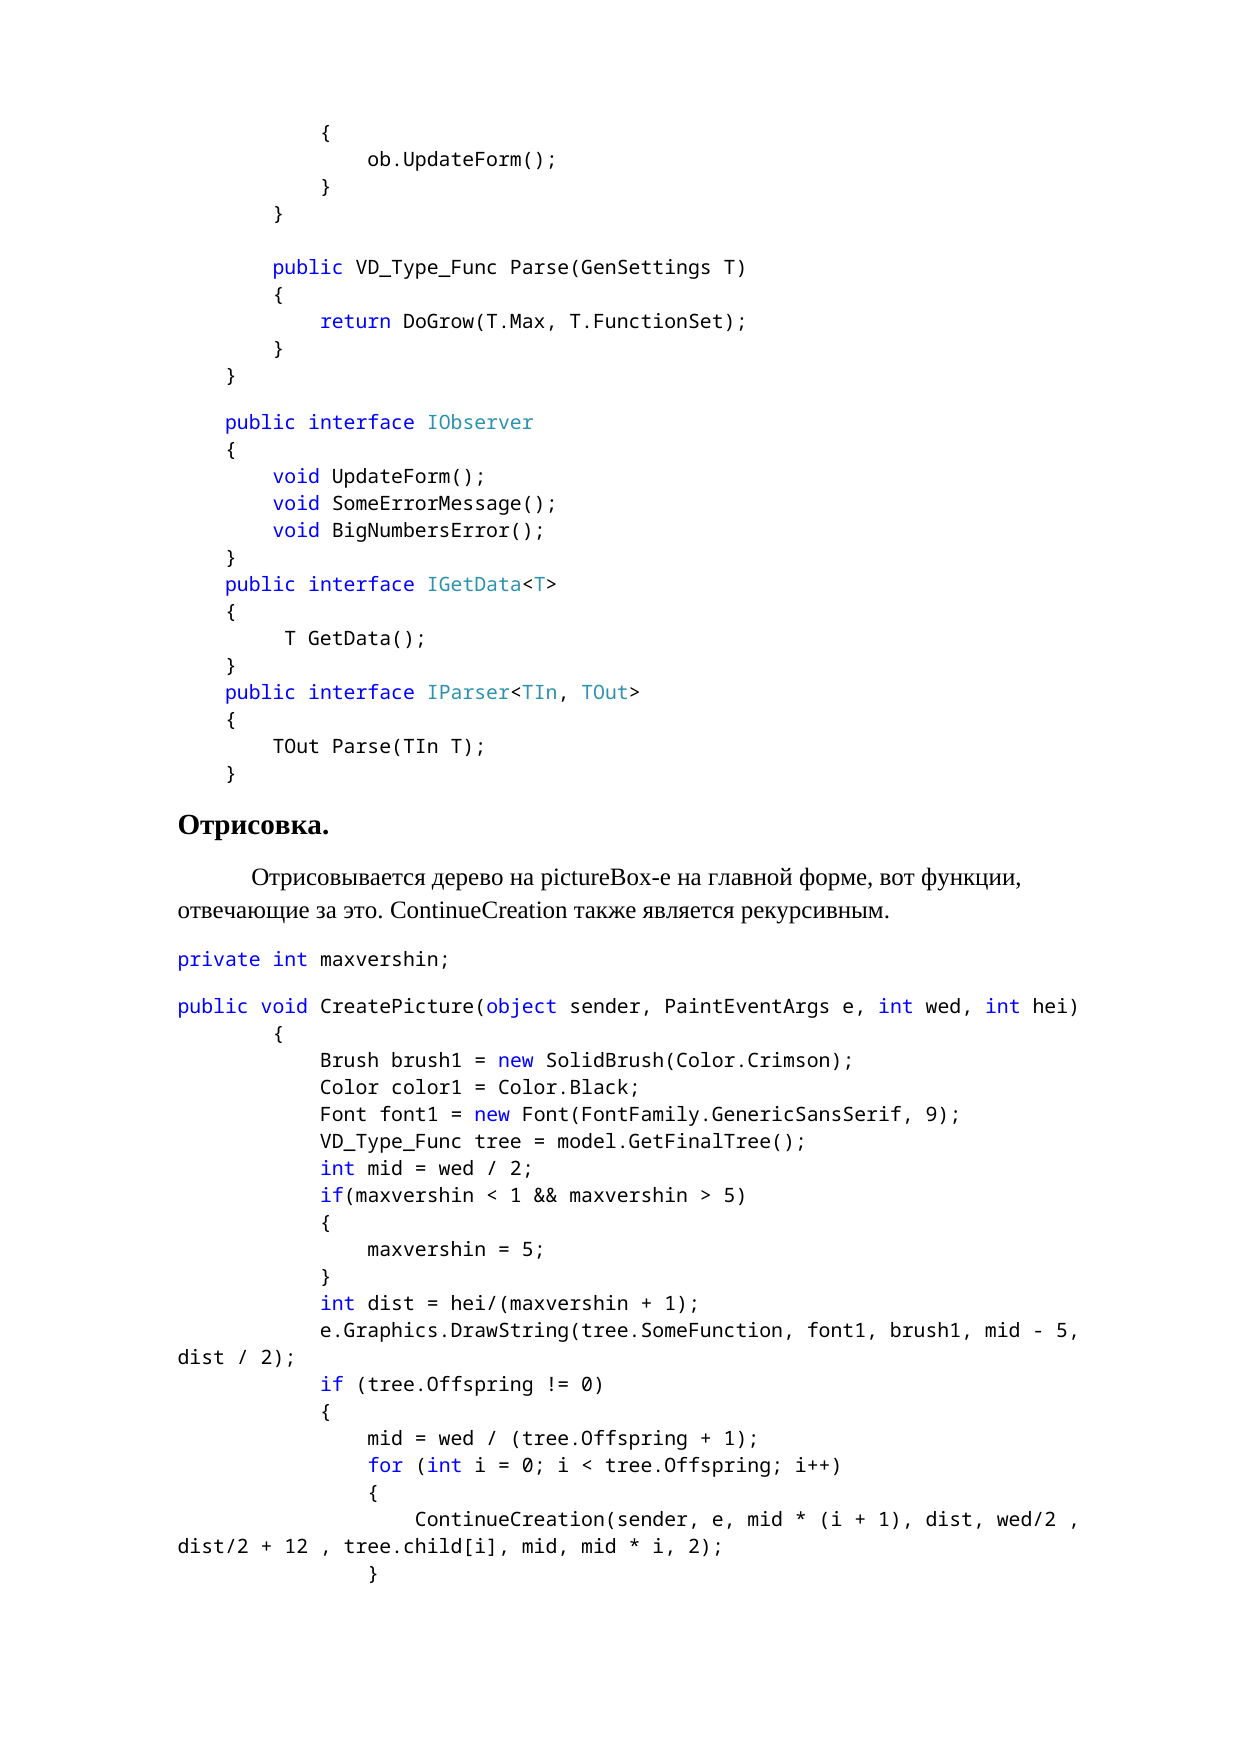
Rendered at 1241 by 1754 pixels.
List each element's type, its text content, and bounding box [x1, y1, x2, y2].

text } [177, 543, 1152, 570]
text if(maxvershin < 1 && maxvershin > 5) [177, 1181, 1152, 1208]
text } [177, 651, 1152, 678]
text { [177, 705, 1152, 732]
text public interface IObserver [177, 408, 1152, 436]
text Brush brush1 = new SolidBrush(Color.Crimson); [177, 1046, 1152, 1073]
text { [177, 1478, 1152, 1505]
text Отрисовывается дерево на pictureBox-е на главной форме, вот функции, отвечающие за это. ContinueCreation также является рекурсивным. [177, 862, 1152, 924]
text T GetData(); [177, 624, 1152, 651]
text } [177, 759, 1152, 786]
text int dist = hei/(maxvershin + 1); [177, 1289, 1152, 1316]
text VD_Type_Func tree = model.GetFinalTree(); [177, 1127, 1152, 1154]
text if (tree.Offspring != 0) [177, 1370, 1152, 1397]
text public void CreatePicture(object sender, PaintEventArgs e, int wed, int hei) [177, 992, 1152, 1019]
text Отрисовка. [177, 807, 1152, 840]
text } [177, 334, 1152, 361]
text public VD_Type_Func Parse(GenSettings T) [177, 253, 1152, 280]
text TOut Parse(TIn T); [177, 732, 1152, 759]
text Color color1 = Color.Black; [177, 1073, 1152, 1100]
text e.Graphics.DrawString(tree.SomeFunction, font1, brush1, mid - 5, dist / 2); [177, 1316, 1152, 1370]
text } [177, 361, 1152, 388]
text void UpdateForm(); [177, 462, 1152, 489]
text maxvershin = 5; [177, 1235, 1152, 1262]
text void SomeErrorMessage(); [177, 489, 1152, 516]
text void BigNumbersError(); [177, 516, 1152, 543]
text mid = wed / (tree.Offspring + 1); [177, 1424, 1152, 1451]
text ob.UpdateForm(); [177, 145, 1152, 172]
text private int maxvershin; [177, 945, 1152, 972]
text for (int i = 0; i < tree.Offspring; i++) [177, 1451, 1152, 1478]
text { [177, 436, 1152, 462]
text } [177, 199, 1152, 226]
text { [177, 1019, 1152, 1046]
text ContinueCreation(sender, e, mid * (i + 1), dist, wed/2 , dist/2 + 12 , tree.child[i], mid, mid * i, 2); [177, 1505, 1152, 1559]
text { [177, 1208, 1152, 1235]
text Font font1 = new Font(FontFamily.GenericSansSerif, 9); [177, 1100, 1152, 1127]
text public interface IParser<TIn, TOut> [177, 678, 1152, 705]
text { [177, 280, 1152, 307]
text } [177, 1559, 1152, 1586]
text return DoGrow(T.Max, T.FunctionSet); [177, 307, 1152, 334]
text } [177, 172, 1152, 199]
text int mid = wed / 2; [177, 1154, 1152, 1181]
text { [177, 118, 1152, 145]
text { [177, 597, 1152, 624]
text { [177, 1397, 1152, 1424]
text } [177, 1262, 1152, 1289]
text public interface IGetData<T> [177, 570, 1152, 597]
